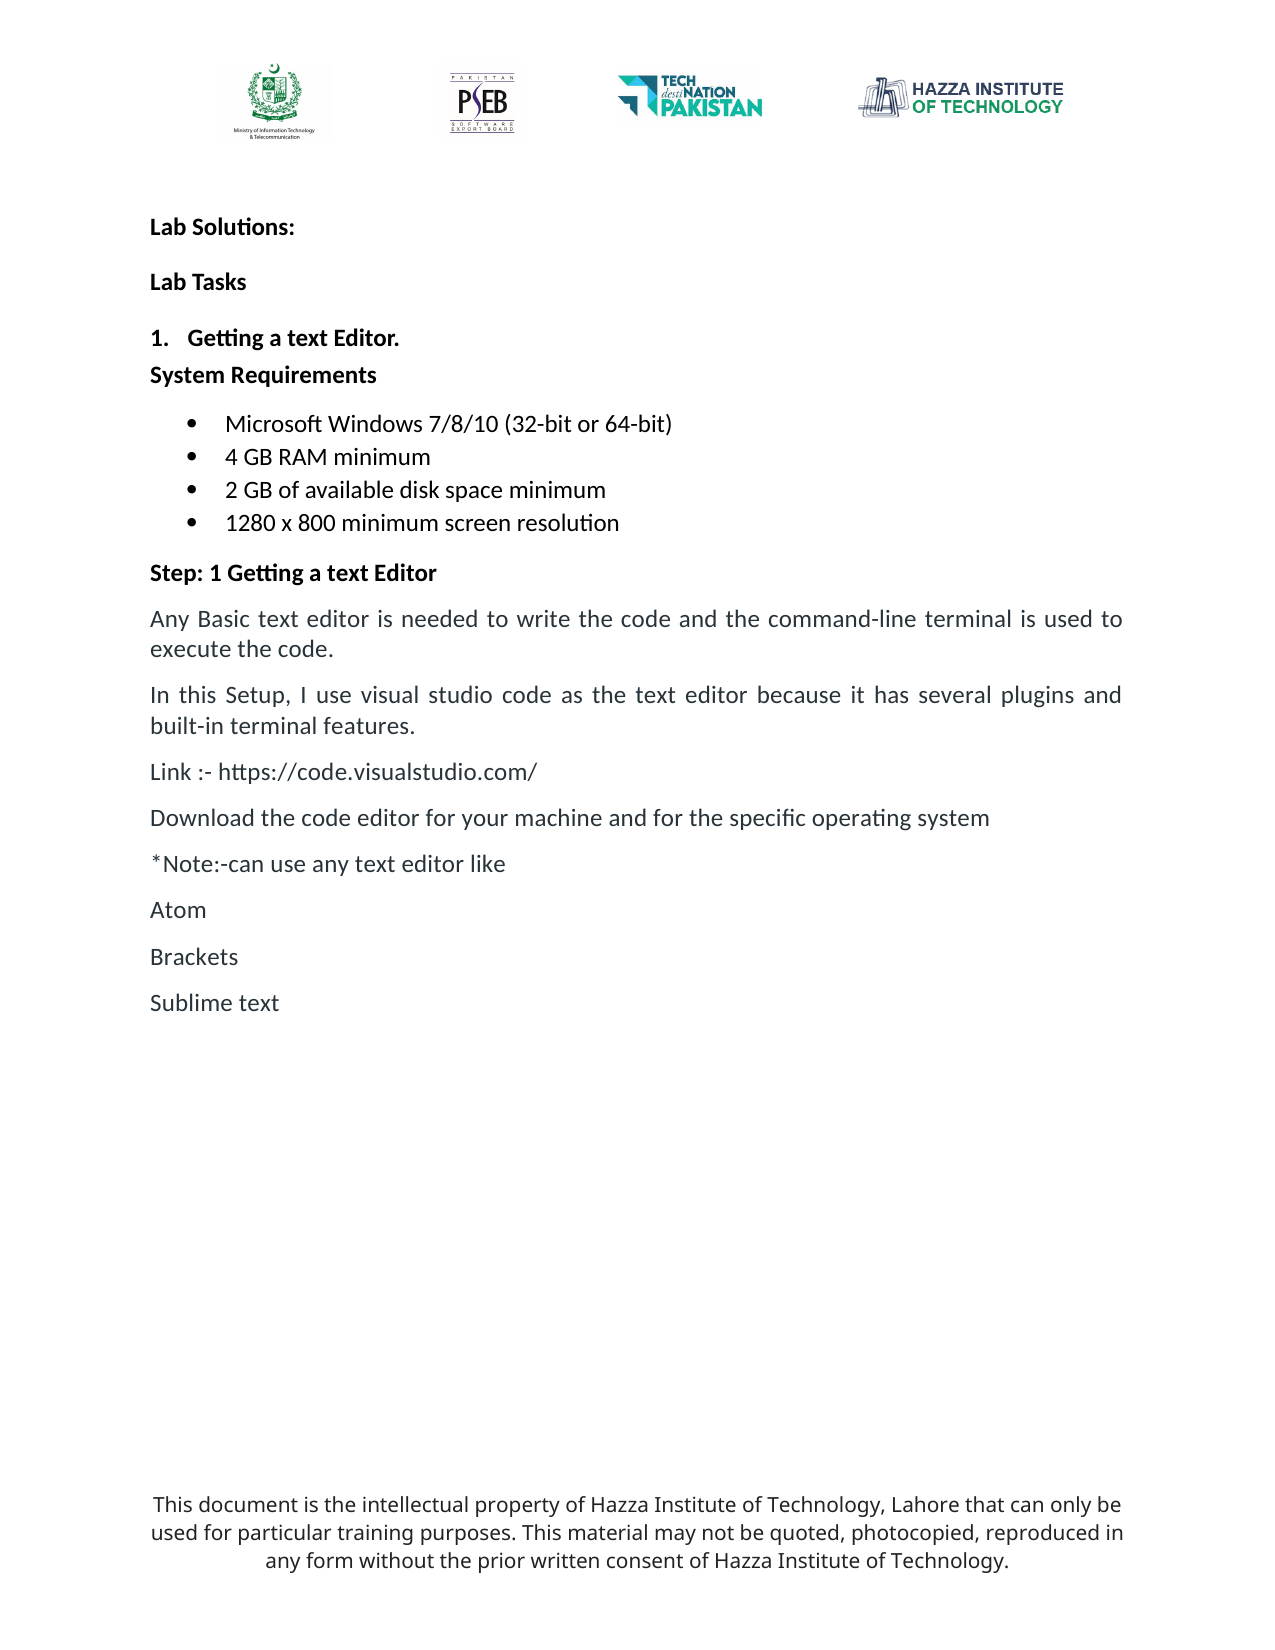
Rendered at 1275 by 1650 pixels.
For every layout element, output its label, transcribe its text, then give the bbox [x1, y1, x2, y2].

picture [437, 61, 525, 140]
text Link :- https://code.visualstudio.com/ [150, 756, 1125, 787]
picture [617, 65, 763, 125]
text Download the code editor for your machine and for the specific operating system [150, 802, 1125, 833]
list Microsoft Windows 7/8/10 (32-bit or 64-bit) [187, 408, 1125, 439]
text Atom [150, 895, 1125, 925]
text Lab Solutions: [150, 211, 1125, 242]
text System Requirements [150, 359, 1125, 389]
text Sublime text [150, 987, 1125, 1017]
text Brackets [150, 941, 1125, 971]
text Any Basic text editor is needed to write the code and the command-line terminal is used to execute the code. [150, 603, 1125, 664]
picture [218, 63, 332, 140]
picture [854, 75, 1065, 120]
subtitle Lab Tasks [150, 267, 1125, 297]
list 2 GB of available disk space minimum [187, 474, 1125, 505]
text In this Setup, I use visual studio code as the text editor because it has several plugins and built-in terminal features. [150, 679, 1125, 741]
subtitle Getting a text Editor. [150, 322, 1125, 353]
text *Note:-can use any text editor like [150, 848, 1125, 879]
text Step: 1 Getting a text Editor [150, 557, 1125, 587]
list 1280 x 800 minimum screen resolution [187, 507, 1125, 538]
list 4 GB RAM minimum [187, 441, 1125, 472]
